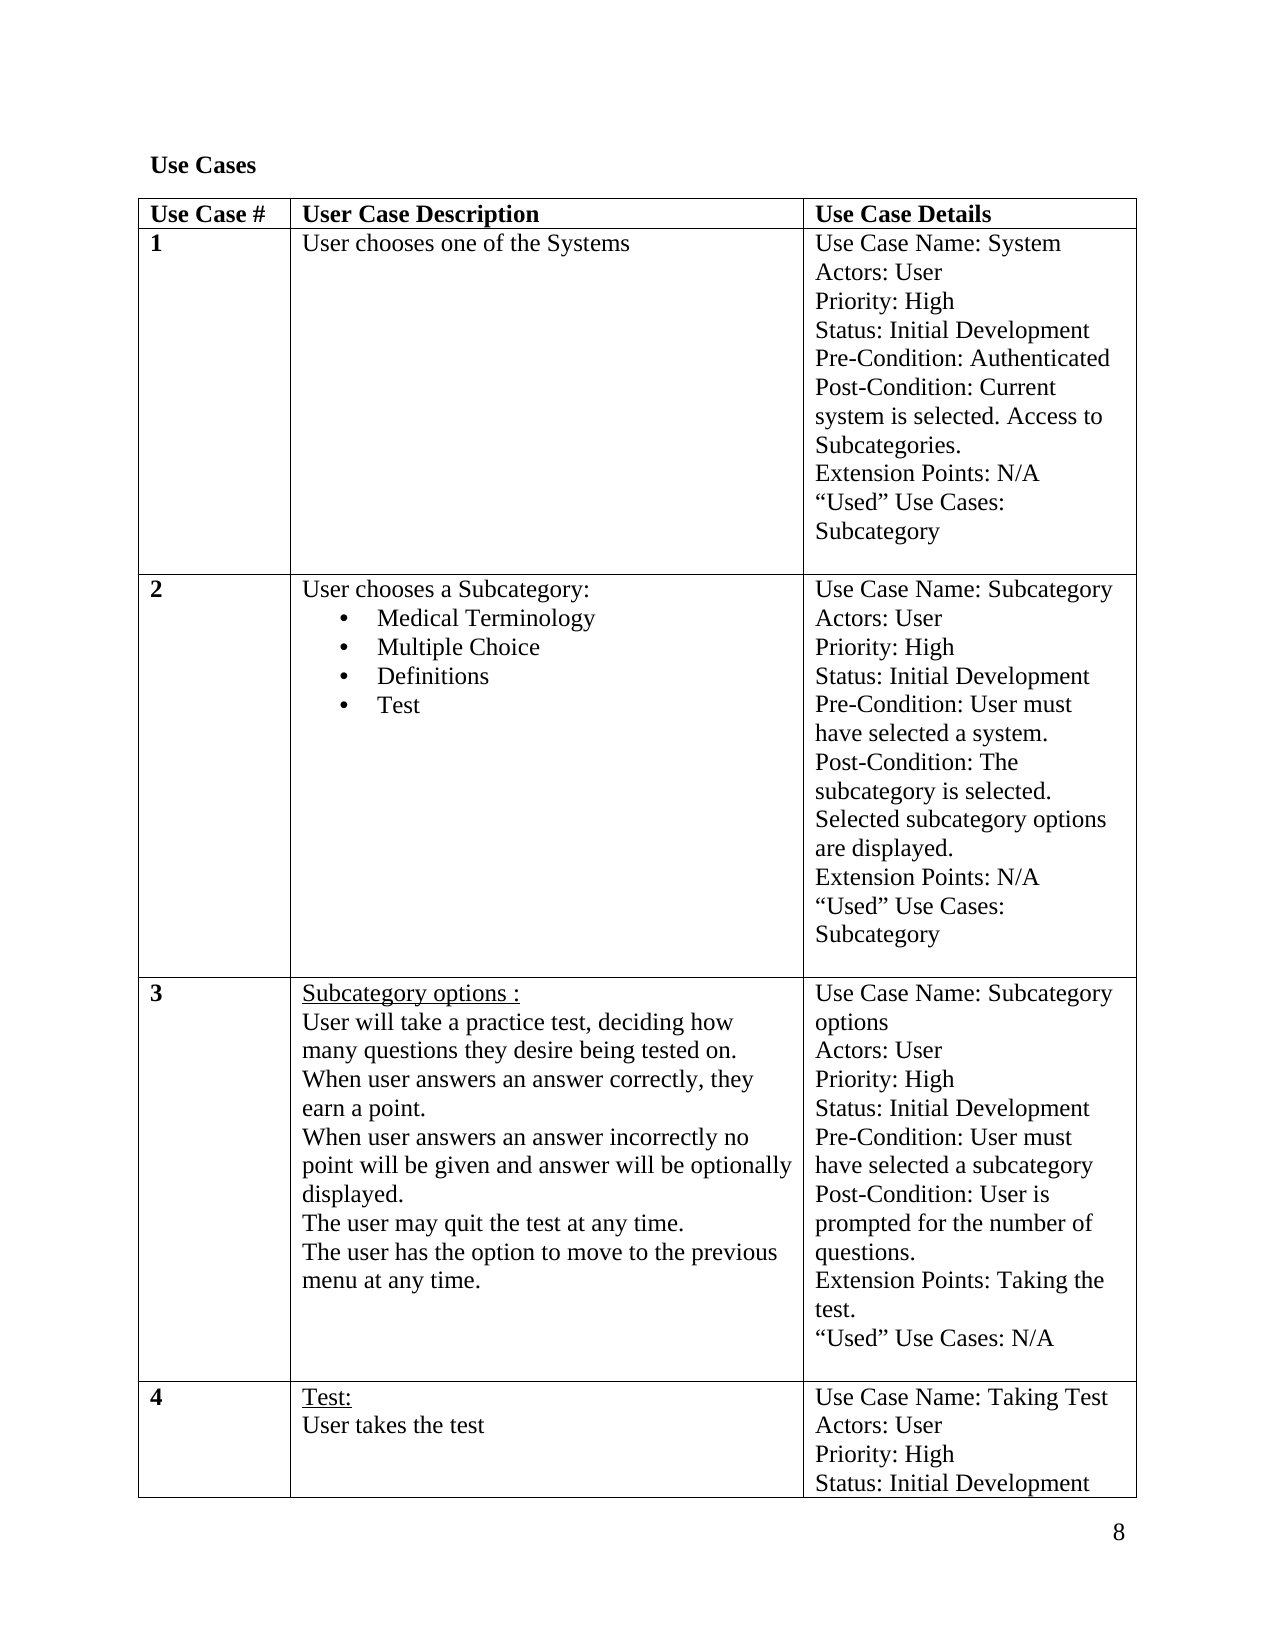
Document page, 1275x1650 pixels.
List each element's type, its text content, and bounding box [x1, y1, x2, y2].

table_header Use Case Details [804, 199, 1136, 227]
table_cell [291, 1382, 803, 1497]
table_cell Use Case Name: Subcategory Actors: User Priority: High Status: Initial Development Pre-Condition: User must have selected a system. Post-Condition: The subcategory is selected. Selected subcategory options are displayed. Extension Points: N/A “Used” Use Cases: Subcategory [804, 575, 1136, 977]
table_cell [804, 1382, 1136, 1497]
table_cell Use Case Name: System Actors: User Priority: High Status: Initial Development Pre-Condition: Authenticated Post-Condition: Current system is selected. Access to Subcategories. Extension Points: N/A “Used” Use Cases: Subcategory [804, 229, 1136, 573]
table_cell Subcategory options : User will take a practice test, deciding how many questions they desire being tested on. When user answers an answer correctly, they earn a point. When user answers an answer incorrectly no point will be given and answer will be optionally displayed. The user may quit the test at any time. The user has the option to move to the previous menu at any time. [291, 978, 803, 1381]
table_cell User chooses a Subcategory: Medical Terminology Multiple Choice Definitions Test [291, 575, 803, 977]
table_cell User chooses one of the Systems [291, 229, 803, 573]
text Use Cases [150, 150, 1125, 179]
table_cell 1 [139, 229, 290, 573]
table_header Use Case # [139, 199, 290, 227]
table_cell Use Case Name: Subcategory options Actors: User Priority: High Status: Initial Development Pre-Condition: User must have selected a subcategory Post-Condition: User is prompted for the number of questions. Extension Points: Taking the test. “Used” Use Cases: N/A [804, 978, 1136, 1381]
table_cell 4 [139, 1382, 290, 1497]
table_cell 2 [139, 575, 290, 977]
table_header User Case Description [291, 199, 803, 227]
table_cell 3 [139, 978, 290, 1381]
